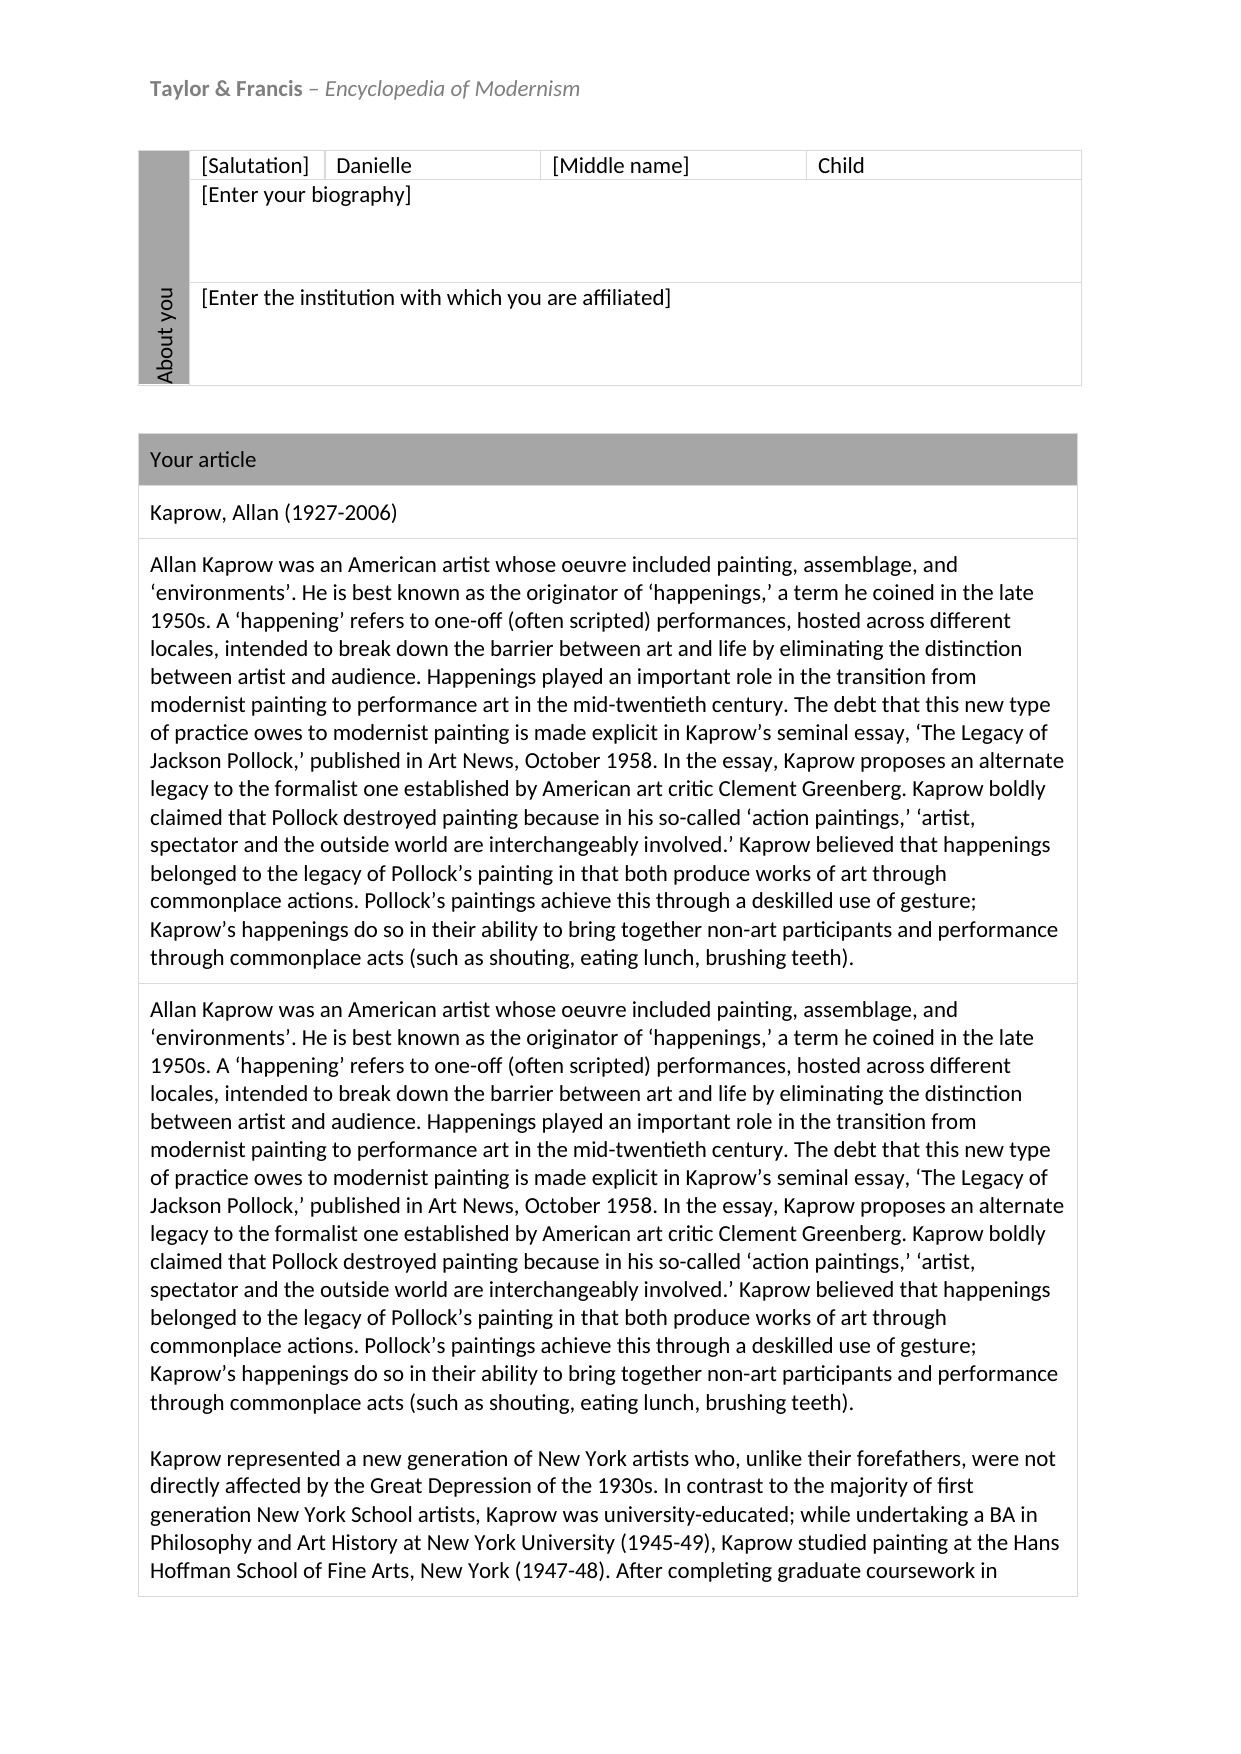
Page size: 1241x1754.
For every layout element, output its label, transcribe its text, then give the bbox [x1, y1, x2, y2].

table_header Your article [139, 434, 1077, 485]
table_header About you [139, 151, 189, 384]
